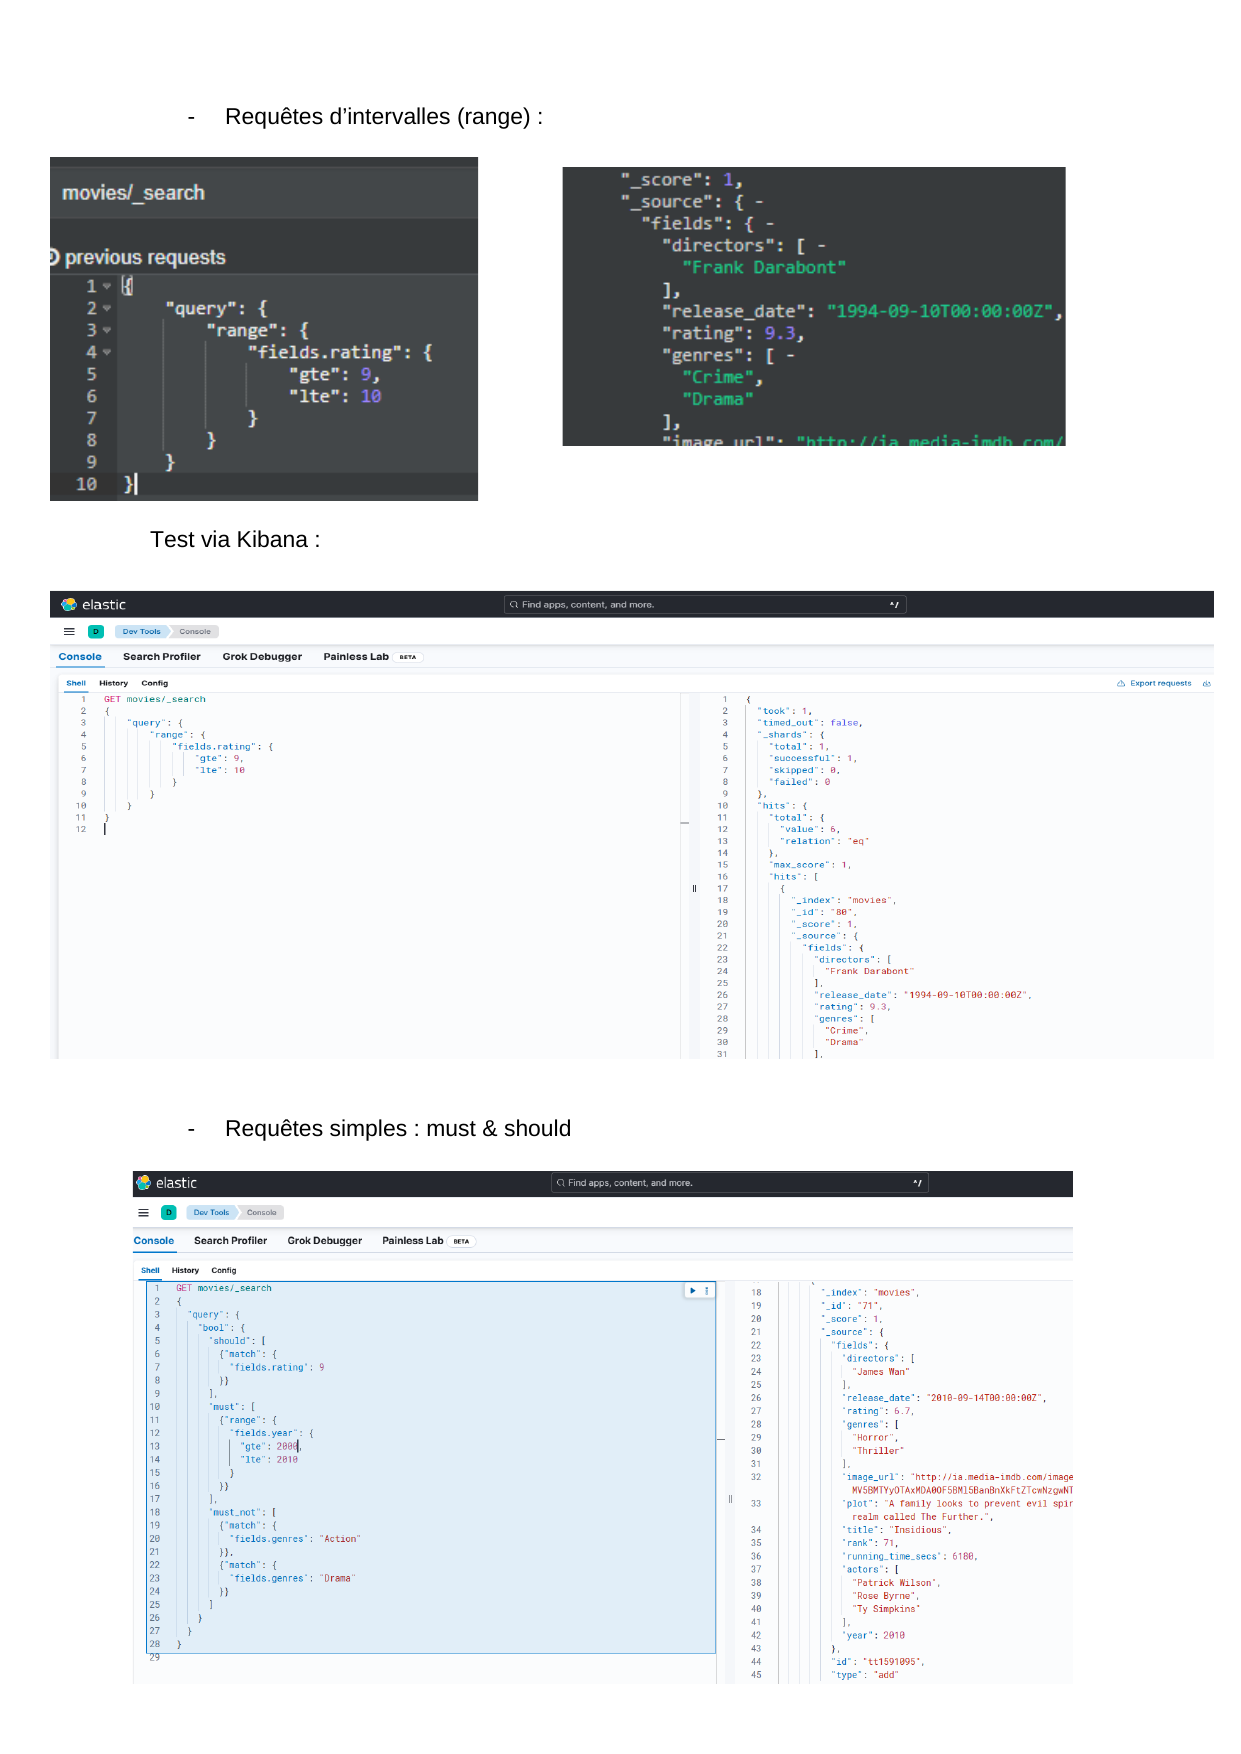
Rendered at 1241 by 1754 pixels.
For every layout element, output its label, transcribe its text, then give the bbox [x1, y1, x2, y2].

picture [562, 167, 1066, 446]
picture [132, 1171, 1073, 1684]
picture [50, 157, 479, 501]
picture [50, 589, 1214, 1059]
list Requêtes simples : must & should [187, 1115, 1090, 1142]
text Test via Kibana : [150, 526, 1090, 553]
list Requêtes d’intervalles (range) : [187, 103, 1090, 130]
